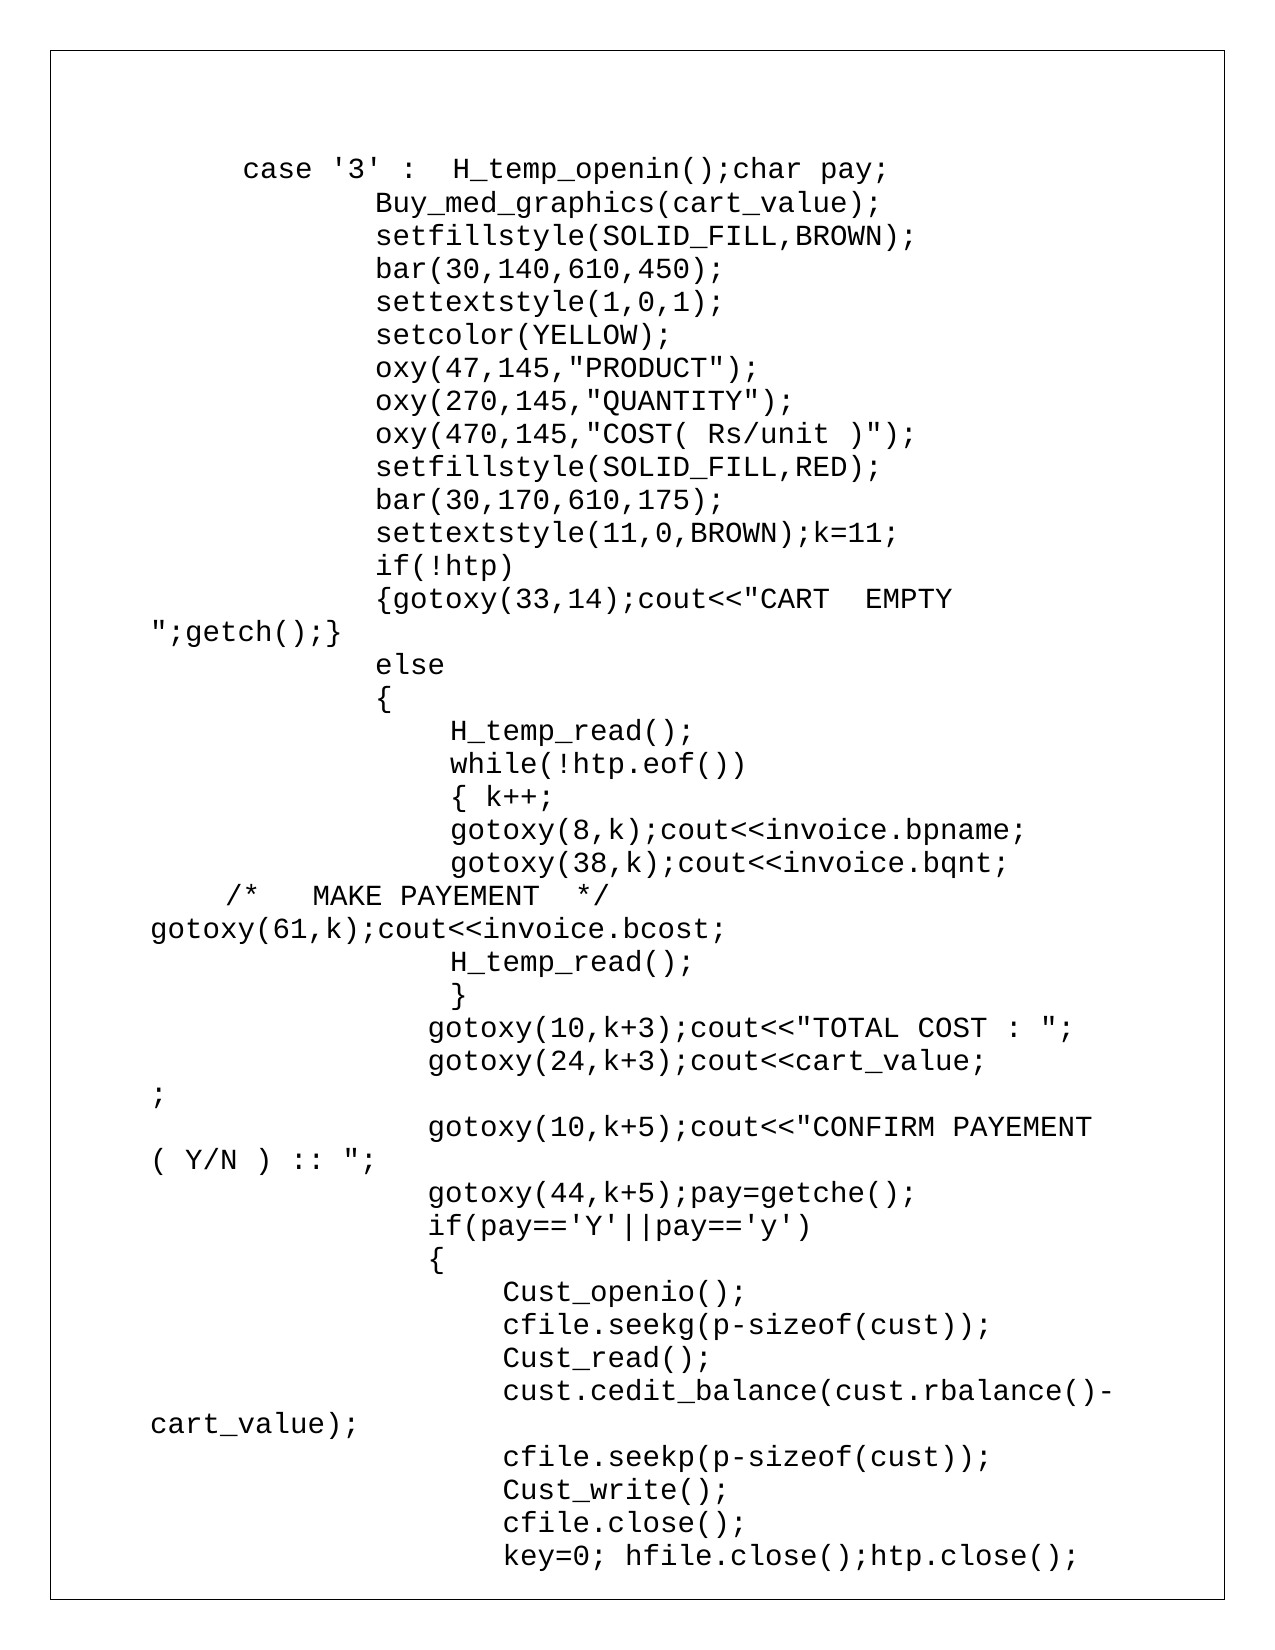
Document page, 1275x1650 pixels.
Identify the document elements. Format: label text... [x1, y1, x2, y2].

text gotoxy(24,k+3);cout<<cart_value; ; [150, 1046, 1125, 1112]
text H_temp_read(); [150, 947, 1125, 980]
text gotoxy(10,k+3);cout<<"TOTAL COST : "; [150, 1013, 1125, 1046]
text oxy(470,145,"COST( Rs/unit )"); [150, 419, 1125, 452]
text H_temp_read(); [150, 716, 1125, 749]
text gotoxy(38,k);cout<<invoice.bqnt; [150, 848, 1125, 881]
text Cust_write(); [150, 1476, 1125, 1508]
text oxy(270,145,"QUANTITY"); [150, 386, 1125, 419]
text cust.cedit_balance(cust.rbalance()-cart_value); [150, 1376, 1125, 1442]
text bar(30,170,610,175); [150, 485, 1125, 518]
text { [150, 683, 1125, 716]
text Cust_read(); [150, 1343, 1125, 1376]
text gotoxy(8,k);cout<<invoice.bpname; [150, 815, 1125, 848]
text Cust_openio(); [150, 1277, 1125, 1310]
text setcolor(YELLOW); [150, 320, 1125, 353]
text cfile.close(); [150, 1508, 1125, 1542]
text while(!htp.eof()) [150, 749, 1125, 782]
text { [150, 1244, 1125, 1277]
text setfillstyle(SOLID_FILL,RED); [150, 452, 1125, 485]
text bar(30,140,610,450); [150, 254, 1125, 287]
text oxy(47,145,"PRODUCT"); [150, 353, 1125, 386]
text {gotoxy(33,14);cout<<"CART EMPTY ";getch();} [150, 584, 1125, 650]
text gotoxy(10,k+5);cout<<"CONFIRM PAYEMENT ( Y/N ) :: "; [150, 1112, 1125, 1178]
text case '3' : H_temp_openin();char pay; [150, 155, 1125, 188]
text else [150, 650, 1125, 683]
text Buy_med_graphics(cart_value); [150, 188, 1125, 221]
text settextstyle(1,0,1); [150, 287, 1125, 320]
text key=0; hfile.close();htp.close(); [150, 1542, 1125, 1574]
text setfillstyle(SOLID_FILL,BROWN); [150, 221, 1125, 254]
text if(!htp) [150, 551, 1125, 584]
text /* MAKE PAYEMENT */ gotoxy(61,k);cout<<invoice.bcost; [150, 881, 1125, 947]
text } [150, 980, 1125, 1013]
text if(pay=='Y'||pay=='y') [150, 1211, 1125, 1244]
text cfile.seekp(p-sizeof(cust)); [150, 1442, 1125, 1476]
text gotoxy(44,k+5);pay=getche(); [150, 1178, 1125, 1211]
text cfile.seekg(p-sizeof(cust)); [150, 1310, 1125, 1343]
text settextstyle(11,0,BROWN);k=11; [150, 518, 1125, 551]
text { k++; [150, 782, 1125, 815]
